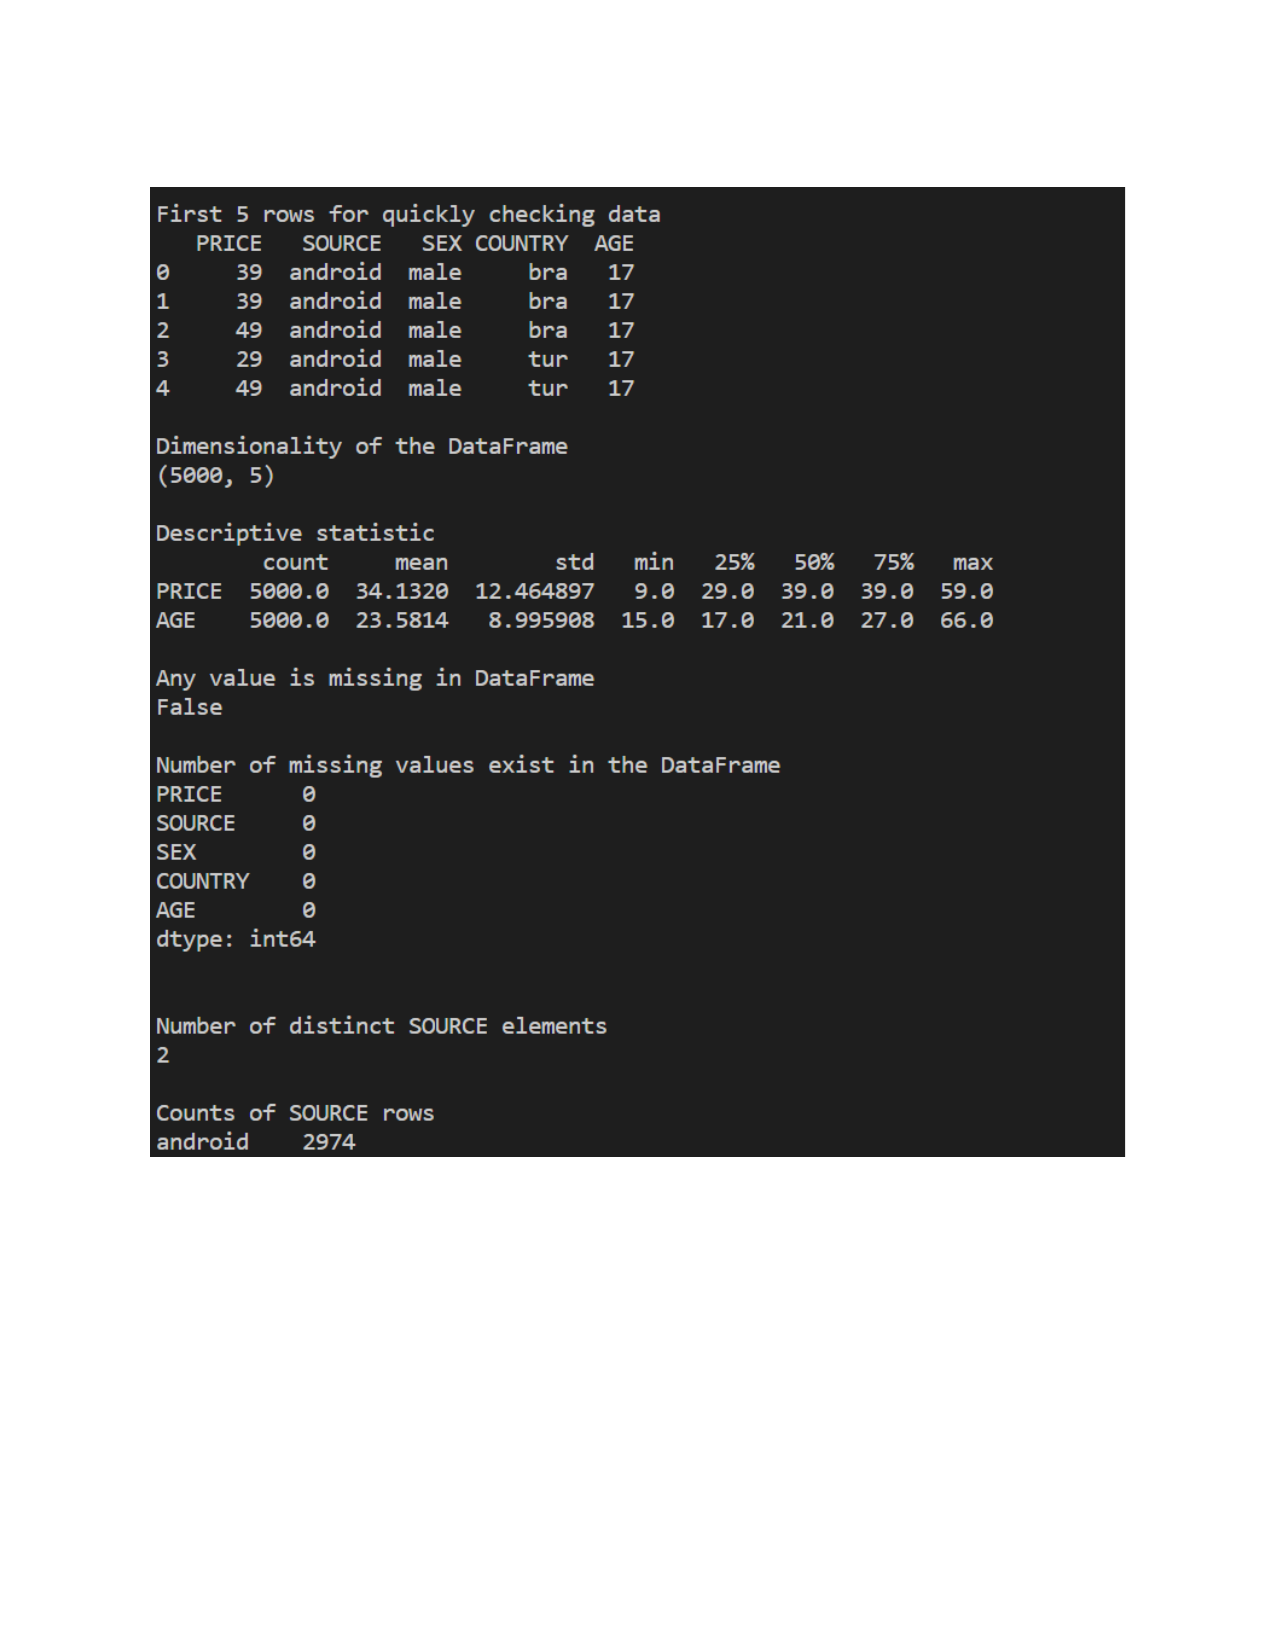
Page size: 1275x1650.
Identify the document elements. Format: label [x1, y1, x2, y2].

picture [150, 187, 1125, 1157]
